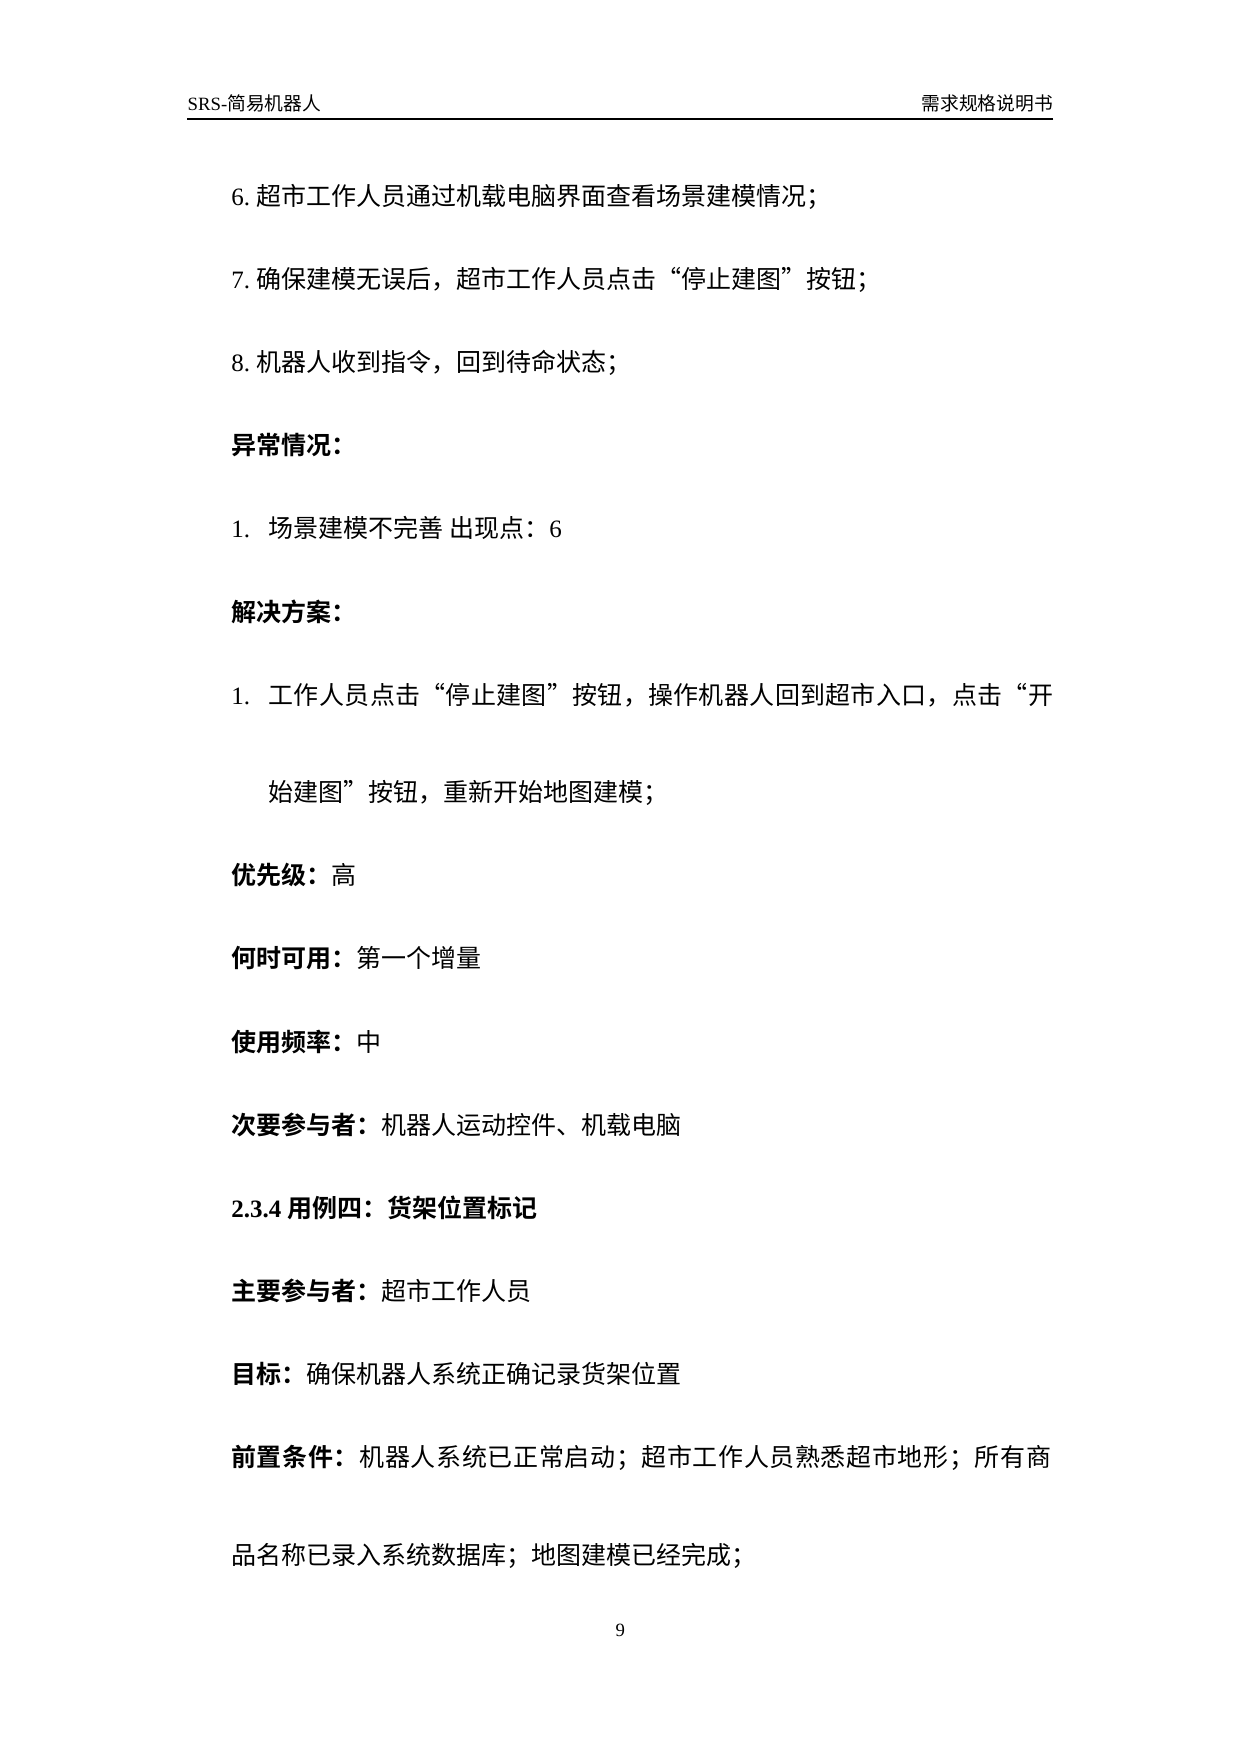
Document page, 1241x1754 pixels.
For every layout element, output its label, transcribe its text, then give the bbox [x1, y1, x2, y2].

text 2.3.4 用例四：货架位置标记 [187, 1174, 1053, 1239]
text 解决方案： [187, 578, 1053, 643]
text 7. 确保建模无误后，超市工作人员点击“停止建图”按钮； [231, 245, 1053, 310]
text 主要参与者：超市工作人员 [231, 1257, 1053, 1322]
text 8. 机器人收到指令，回到待命状态； [231, 328, 1053, 393]
text 目标：确保机器人系统正确记录货架位置 [231, 1340, 1053, 1405]
text 6. 超市工作人员通过机载电脑界面查看场景建模情况； [231, 162, 1053, 227]
text 使用频率：中 [231, 1008, 1053, 1073]
text 异常情况： [187, 411, 1053, 476]
text 何时可用：第一个增量 [231, 924, 1053, 989]
list 工作人员点击“停止建图”按钮，操作机器人回到超市入口，点击“开始建图”按钮，重新开始地图建模； [231, 661, 1053, 823]
list 场景建模不完善 出现点：6 [231, 494, 1053, 559]
text 次要参与者：机器人运动控件、机载电脑 [231, 1091, 1053, 1156]
text 优先级：高 [231, 841, 1053, 906]
text 前置条件：机器人系统已正常启动；超市工作人员熟悉超市地形；所有商品名称已录入系统数据库；地图建模已经完成； [231, 1423, 1053, 1586]
